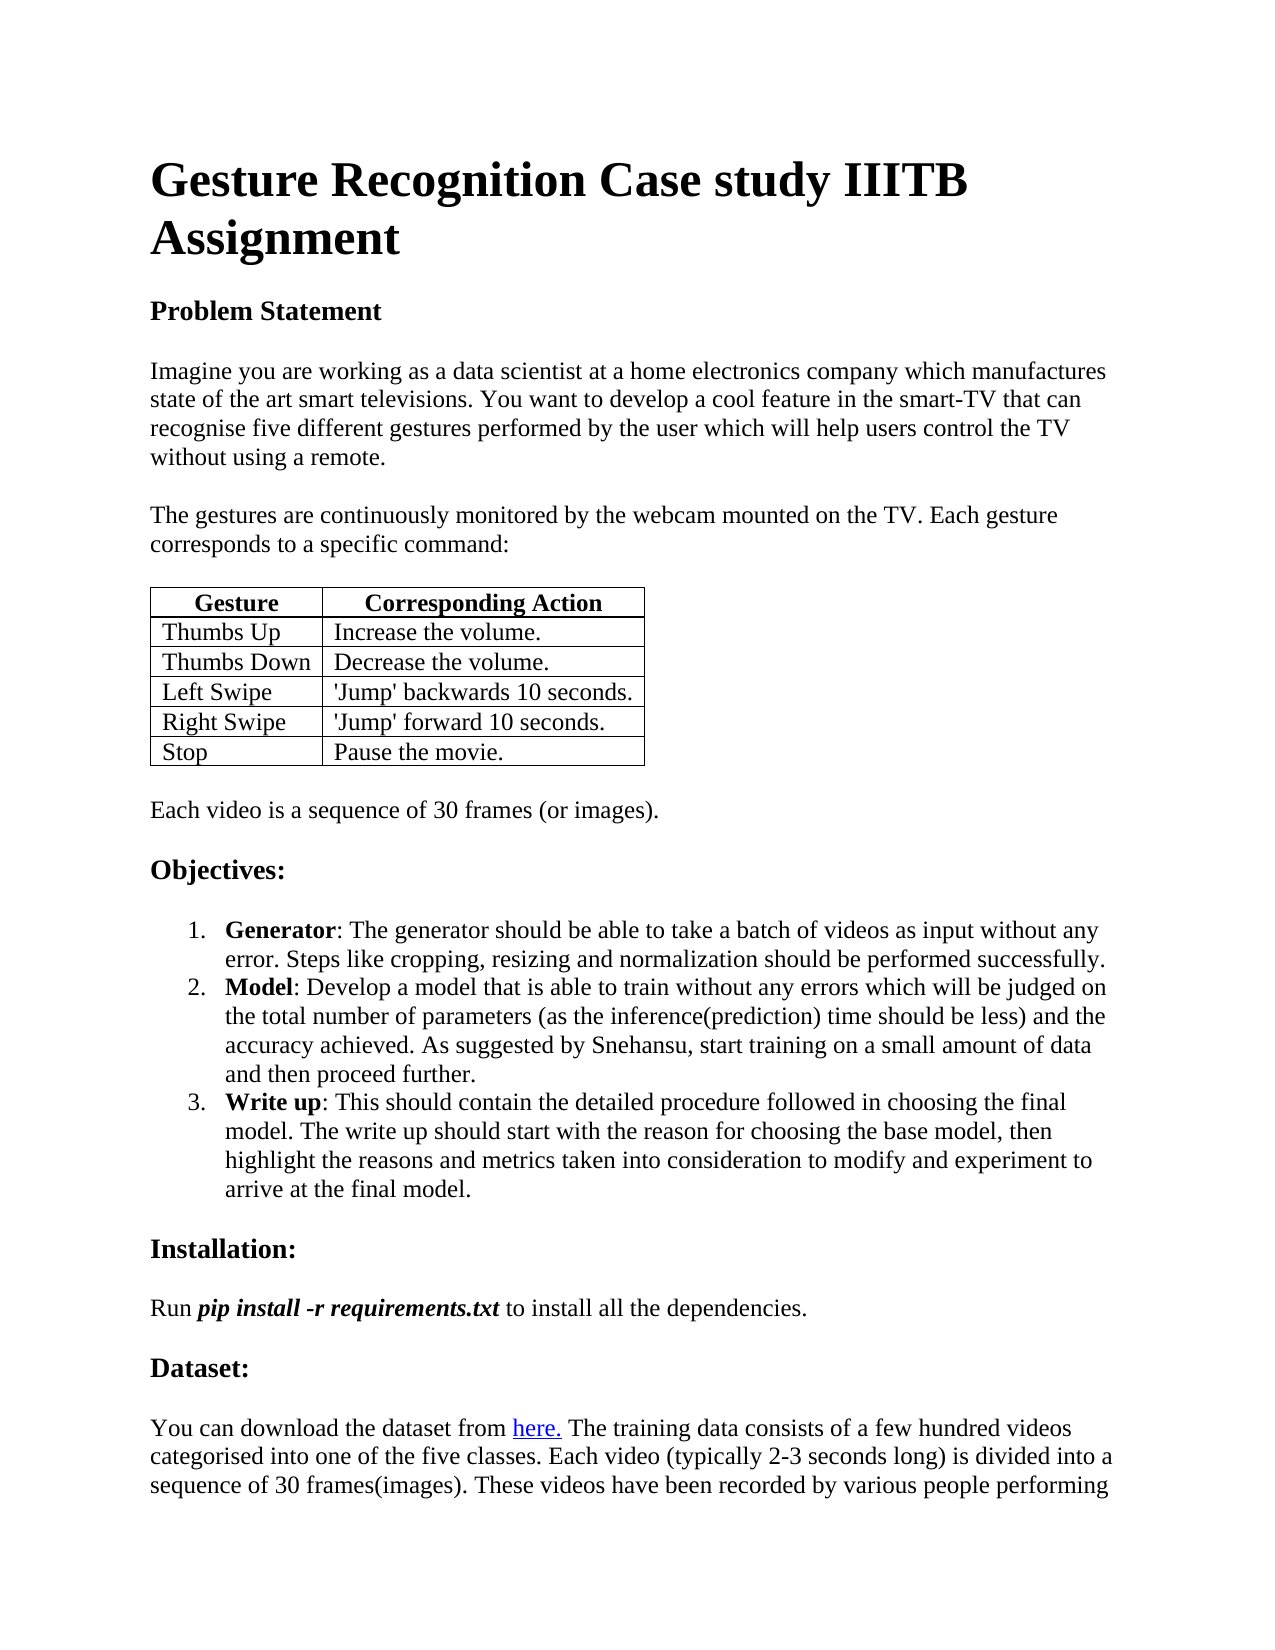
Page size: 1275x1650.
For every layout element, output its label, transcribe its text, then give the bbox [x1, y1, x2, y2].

table_cell Thumbs Down [151, 647, 322, 676]
table_cell Pause the movie. [323, 737, 644, 765]
table_cell Thumbs Up [151, 618, 322, 646]
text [150, 1413, 1125, 1499]
text Objectives: [150, 853, 1125, 886]
text Dataset: [150, 1351, 1125, 1383]
text Imagine you are working as a data scientist at a home electronics company which manufactures state of the art smart televisions. You want to develop a cool feature in the smart-TV that can recognise five different gestures performed by the user which will help users control the TV without using a remote. [150, 356, 1125, 471]
text Installation: [150, 1232, 1125, 1264]
text Each video is a sequence of 30 frames (or images). [150, 796, 1125, 824]
text Gesture Recognition Case study IIITB Assignment [150, 150, 1125, 265]
list Model: Develop a model that is able to train without any errors which will be judged on the total number of parameters (as the inference(prediction) time should be less) and the accuracy achieved. As suggested by Snehansu, start training on a small amount of data and then proceed further. [187, 972, 1125, 1087]
table_cell Left Swipe [151, 677, 322, 706]
list Write up: This should contain the detailed procedure followed in choosing the final model. The write up should start with the reason for choosing the base model, then highlight the reasons and metrics taken into consideration to modify and experiment to arrive at the final model. [187, 1087, 1125, 1202]
table_cell 'Jump' forward 10 seconds. [323, 707, 644, 736]
table_cell Increase the volume. [323, 618, 644, 646]
text Run pip install -r requirements.txt to install all the dependencies. [150, 1293, 1125, 1322]
text Problem Statement [150, 294, 1125, 327]
list Generator: The generator should be able to take a batch of videos as input without any error. Steps like cropping, resizing and normalization should be performed successfully. [187, 915, 1125, 972]
table_cell Right Swipe [151, 707, 322, 736]
table_header Gesture [151, 588, 322, 616]
table_cell 'Jump' backwards 10 seconds. [323, 677, 644, 706]
table_cell Stop [151, 737, 322, 765]
table_cell Decrease the volume. [323, 647, 644, 676]
text The gestures are continuously monitored by the webcam mounted on the TV. Each gesture corresponds to a specific command: [150, 500, 1125, 557]
table_header Corresponding Action [323, 588, 644, 616]
